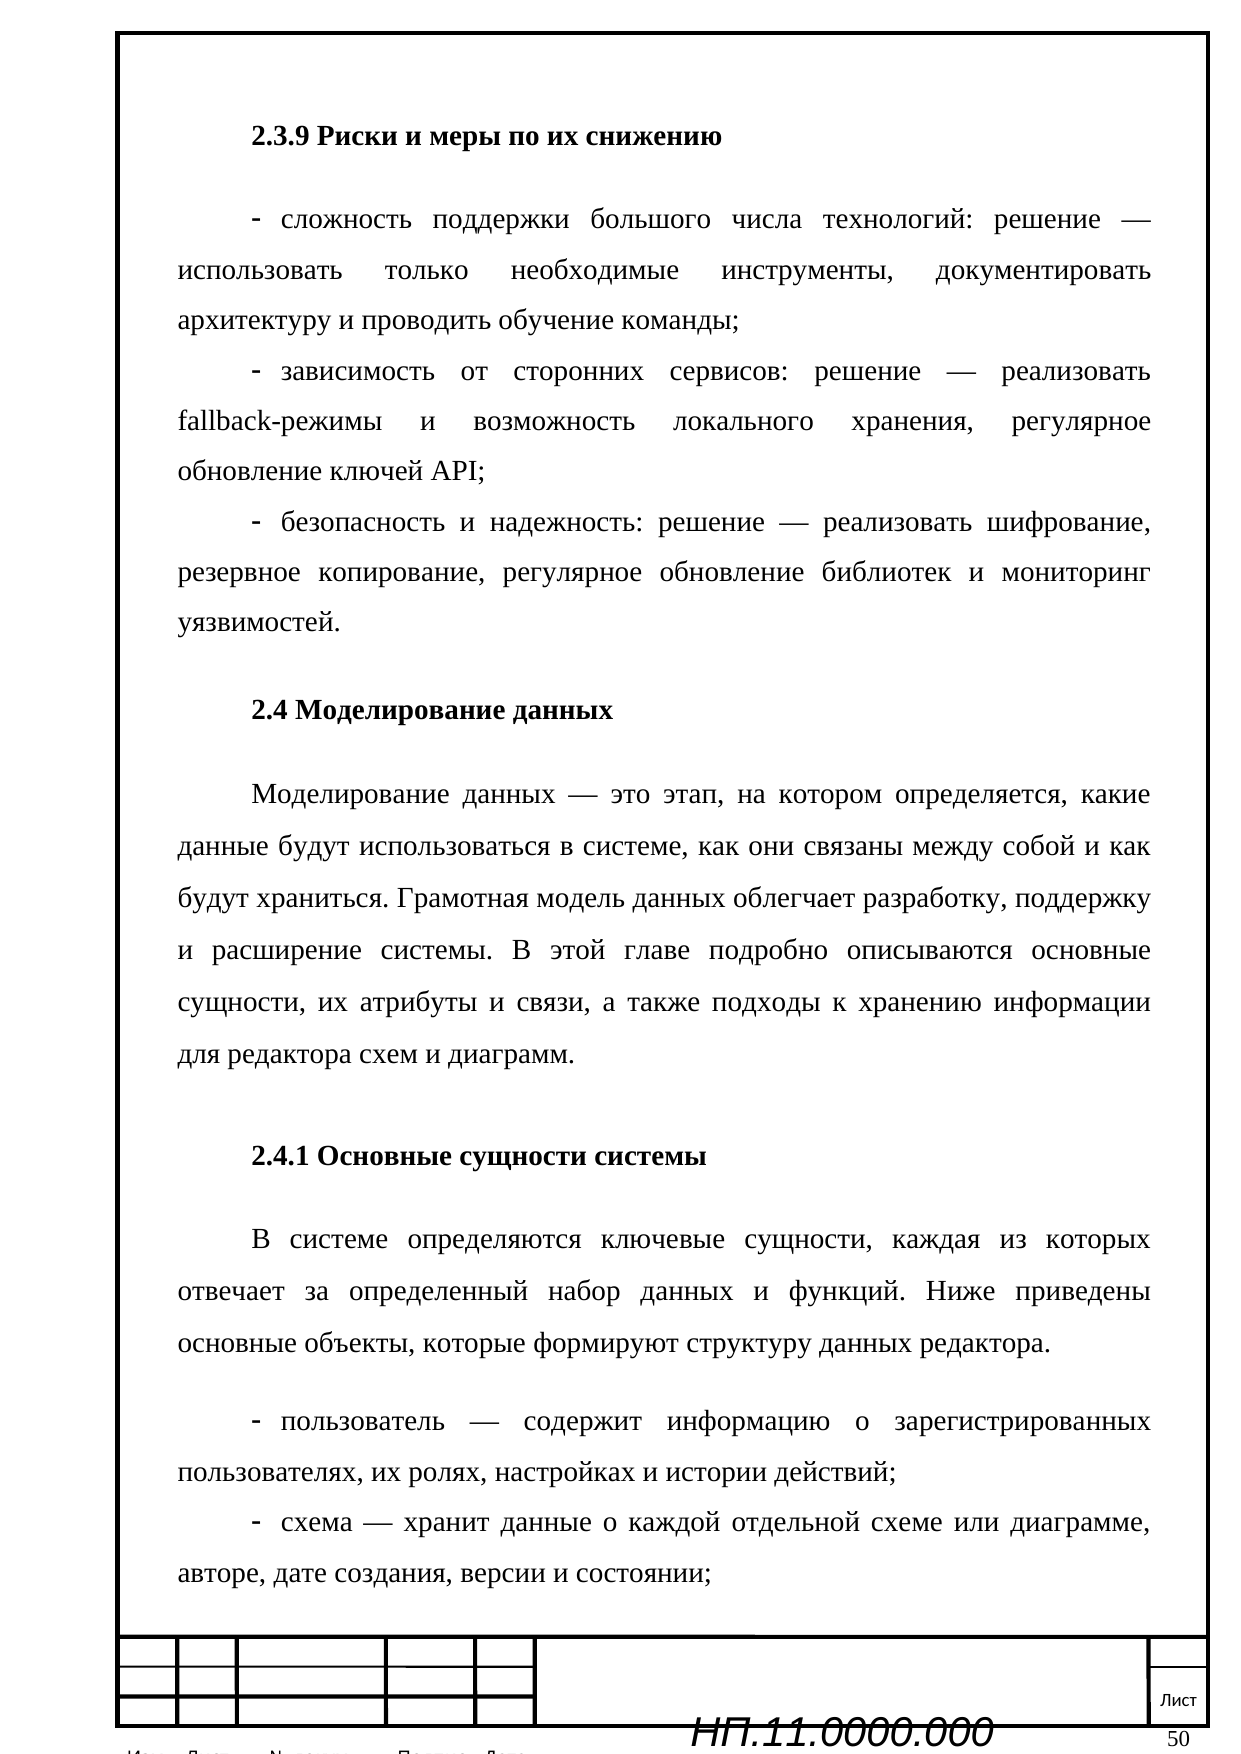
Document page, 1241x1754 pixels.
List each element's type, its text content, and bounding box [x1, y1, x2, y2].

list пользователь — содержит информацию о зарегистрированных пользователях, их ролях, настройках и истории действий; [177, 1403, 1152, 1487]
list сложность поддержки большого числа технологий: решение — использовать только необходимые инструменты, документировать архитектуру и проводить обучение команды; [177, 202, 1152, 336]
subtitle 2.4 Моделирование данных [177, 692, 1152, 726]
list зависимость от сторонних сервисов: решение — реализовать fallback-режимы и возможность локального хранения, регулярное обновление ключей API; [177, 353, 1152, 487]
text В системе определяются ключевые сущности, каждая из которых отвечает за определенный набор данных и функций. Ниже приведены основные объекты, которые формируют структуру данных редактора. [177, 1221, 1152, 1359]
list схема — хранит данные о каждой отдельной схеме или диаграмме, авторе, дате создания, версии и состоянии; [177, 1504, 1152, 1588]
list безопасность и надежность: решение — реализовать шифрование, резервное копирование, регулярное обновление библиотек и мониторинг уязвимостей. [177, 504, 1152, 638]
text Моделирование данных — это этап, на котором определяется, какие данные будут использоваться в системе, как они связаны между собой и как будут храниться. Грамотная модель данных облегчает разработку, поддержку и расширение системы. В этой главе подробно описываются основные сущности, их атрибуты и связи, а также подходы к хранению информации для редактора схем и диаграмм. [177, 776, 1152, 1069]
subtitle 2.3.9 Риски и меры по их снижению [177, 118, 1152, 152]
subtitle 2.4.1 Основные сущности системы [177, 1138, 1152, 1171]
